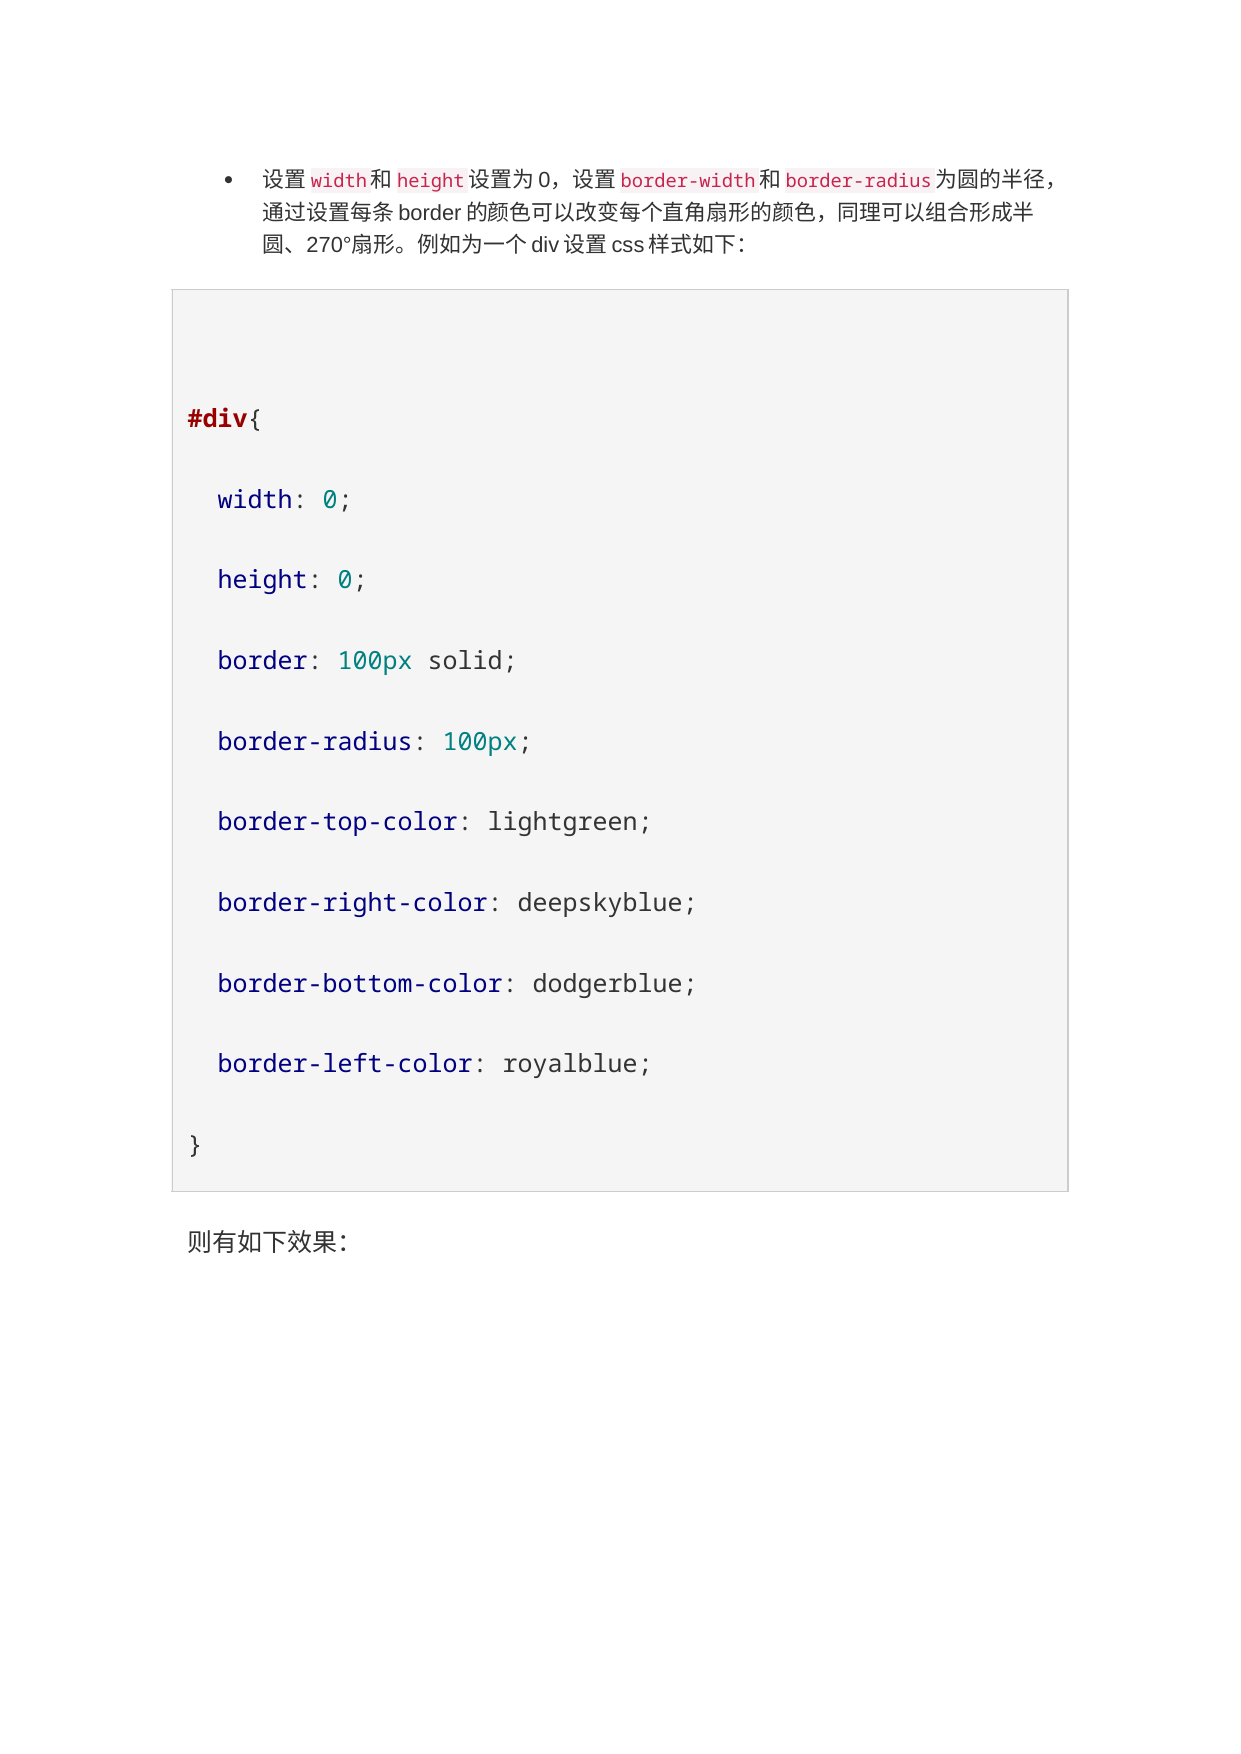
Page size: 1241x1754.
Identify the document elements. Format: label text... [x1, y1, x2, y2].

text border-bottom-color: dodgerblue; [173, 934, 1067, 1014]
text border-right-color: deepskyblue; [173, 853, 1067, 934]
text height: 0; [173, 531, 1067, 611]
text #div{ [173, 369, 1067, 450]
text border-radius: 100px; [173, 692, 1067, 772]
text width: 0; [173, 450, 1067, 531]
text } [173, 1095, 1067, 1191]
list 设置width和height设置为0，设置border-width和border-radius为圆的半径，通过设置每条border的颜色可以改变每个直角扇形的颜色，同理可以组合形成半圆、270°扇形。例如为一个div设置css样式如下： [225, 162, 1053, 259]
text border: 100px solid; [173, 611, 1067, 692]
text border-top-color: lightgreen; [173, 772, 1067, 853]
text 则有如下效果： [187, 1208, 1053, 1273]
text border-left-color: royalblue; [173, 1014, 1067, 1095]
